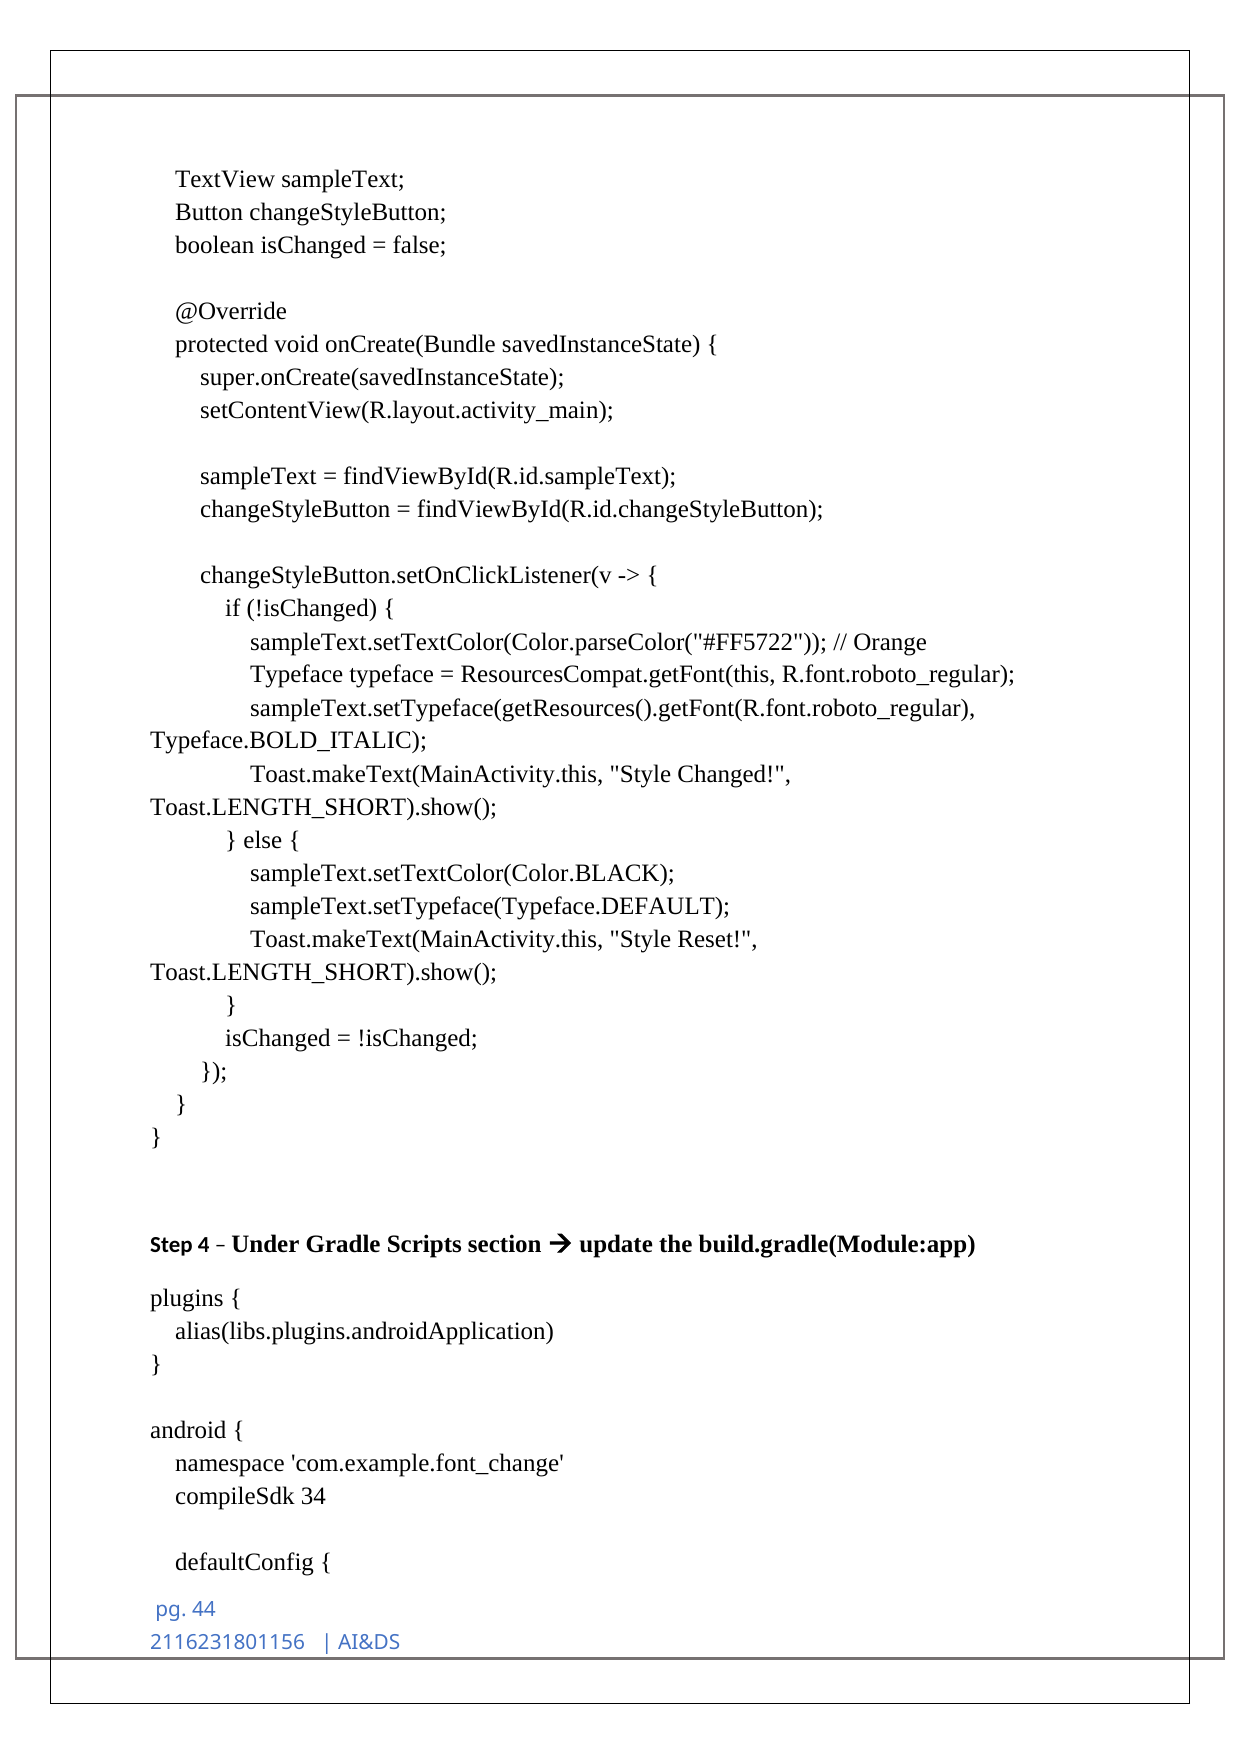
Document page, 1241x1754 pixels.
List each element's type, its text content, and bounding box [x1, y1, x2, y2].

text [150, 1283, 1090, 1576]
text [150, 131, 1090, 1151]
text Step 4 – Under Gradle Scripts section update the build.gradle(Module:app) [150, 1229, 1090, 1258]
